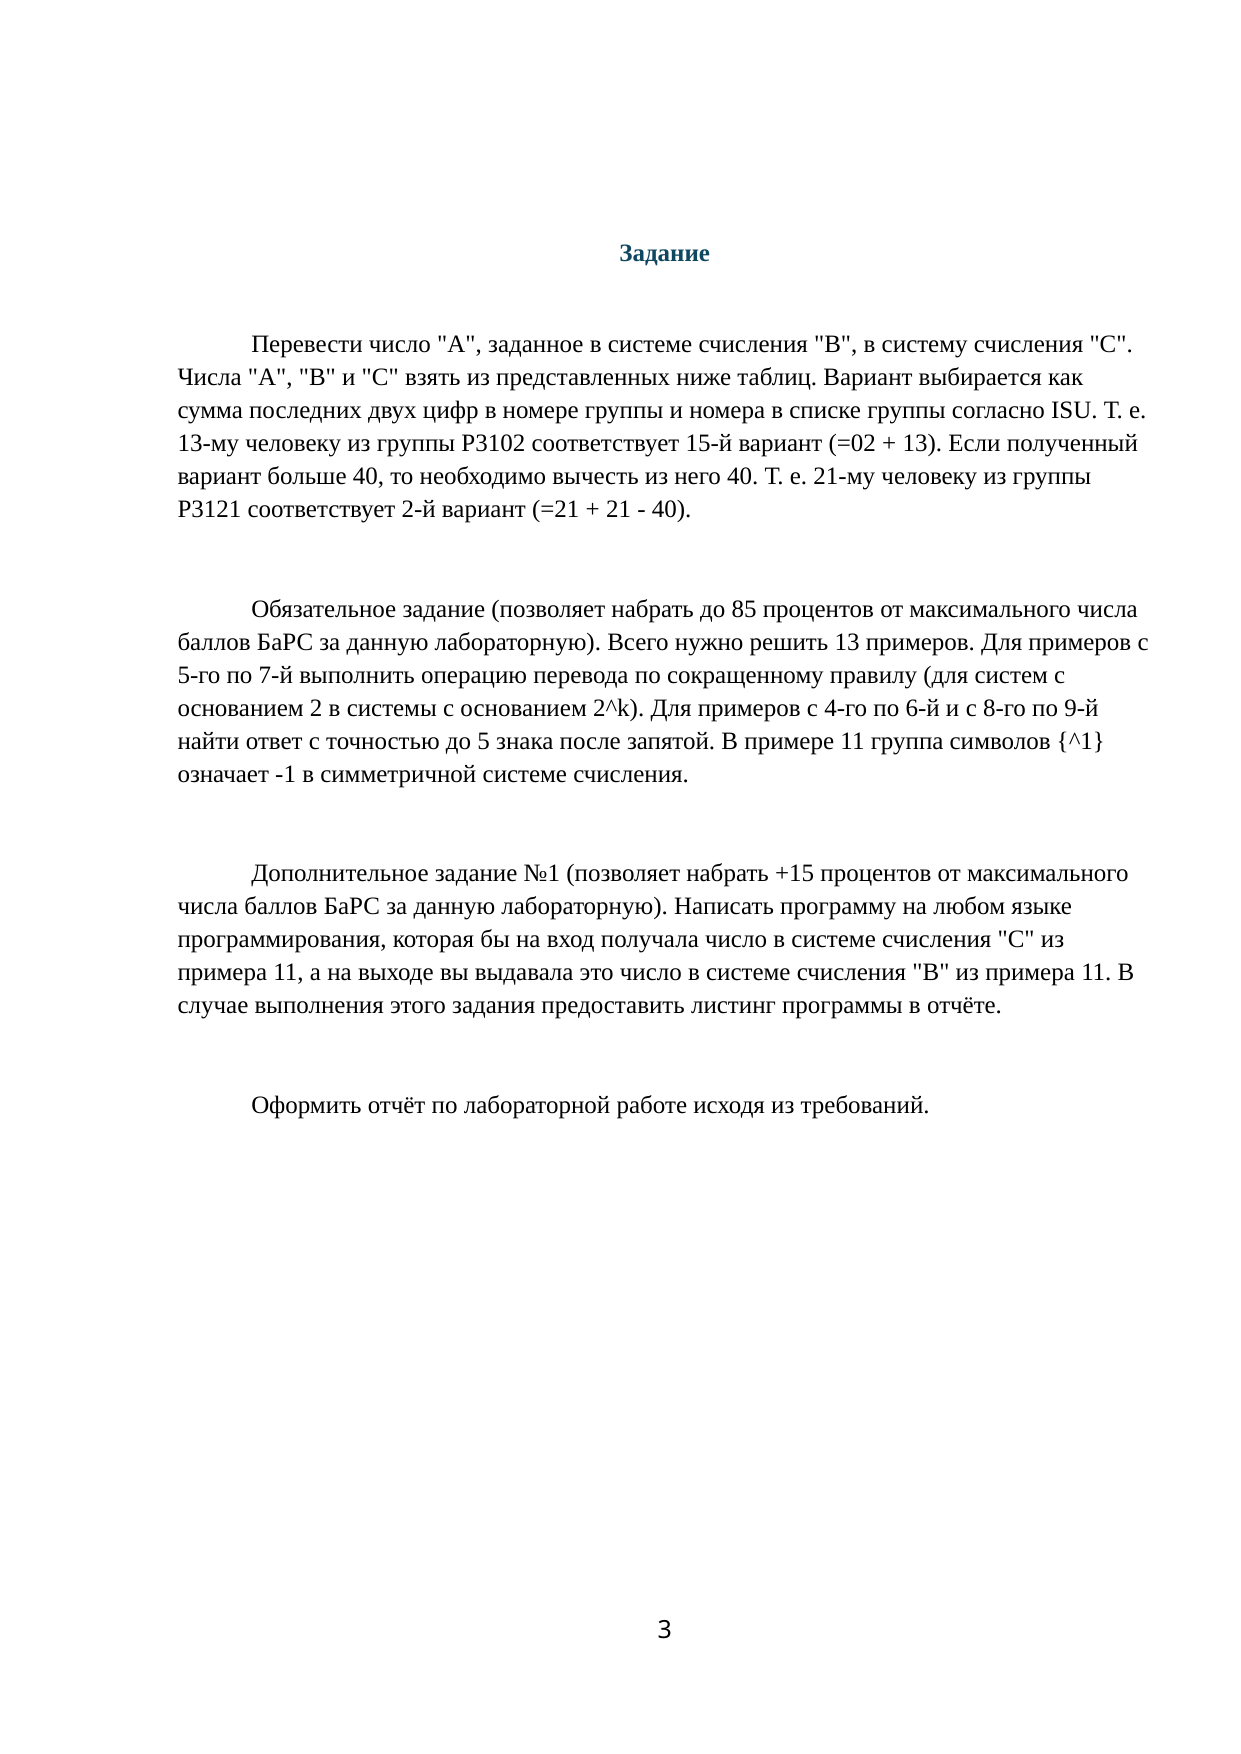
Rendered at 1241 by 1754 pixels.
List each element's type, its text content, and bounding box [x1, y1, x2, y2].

text Дополнительное задание №1 (позволяет набрать +15 процентов от максимального числа баллов БаРС за данную лабораторную). Написать программу на любом языке программирования, которая бы на вход получала число в системе счисления "С" из примера 11, а на выходе вы выдавала это число в системе счисления "B" из примера 11. В случае выполнения этого задания предоставить листинг программы в отчёте. [177, 858, 1152, 1019]
text Обязательное задание (позволяет набрать до 85 процентов от максимального числа баллов БаРС за данную лабораторную). Всего нужно решить 13 примеров. Для примеров с 5-го по 7-й выполнить операцию перевода по сокращенному правилу (для систем с основанием 2 в системы с основанием 2^k). Для примеров с 4-го по 6-й и с 8-го по 9-й найти ответ с точностью до 5 знака после запятой. В примере 11 группа символов {^1} означает -1 в симметричной системе счисления. [177, 594, 1152, 788]
text Перевести число "А", заданное в системе счисления "В", в систему счисления "С". Числа "А", "В" и "С" взять из представленных ниже таблиц. Вариант выбирается как сумма последних двух цифр в номере группы и номера в списке группы согласно ISU. Т. е. 13-му человеку из группы P3102 соответствует 15-й вариант (=02 + 13). Если полученный вариант больше 40, то необходимо вычесть из него 40. Т. е. 21-му человеку из группы P3121 соответствует 2-й вариант (=21 + 21 - 40). [177, 329, 1152, 523]
subtitle Задание [177, 238, 1152, 267]
text Оформить отчёт по лабораторной работе исходя из требований. [177, 1090, 1152, 1118]
